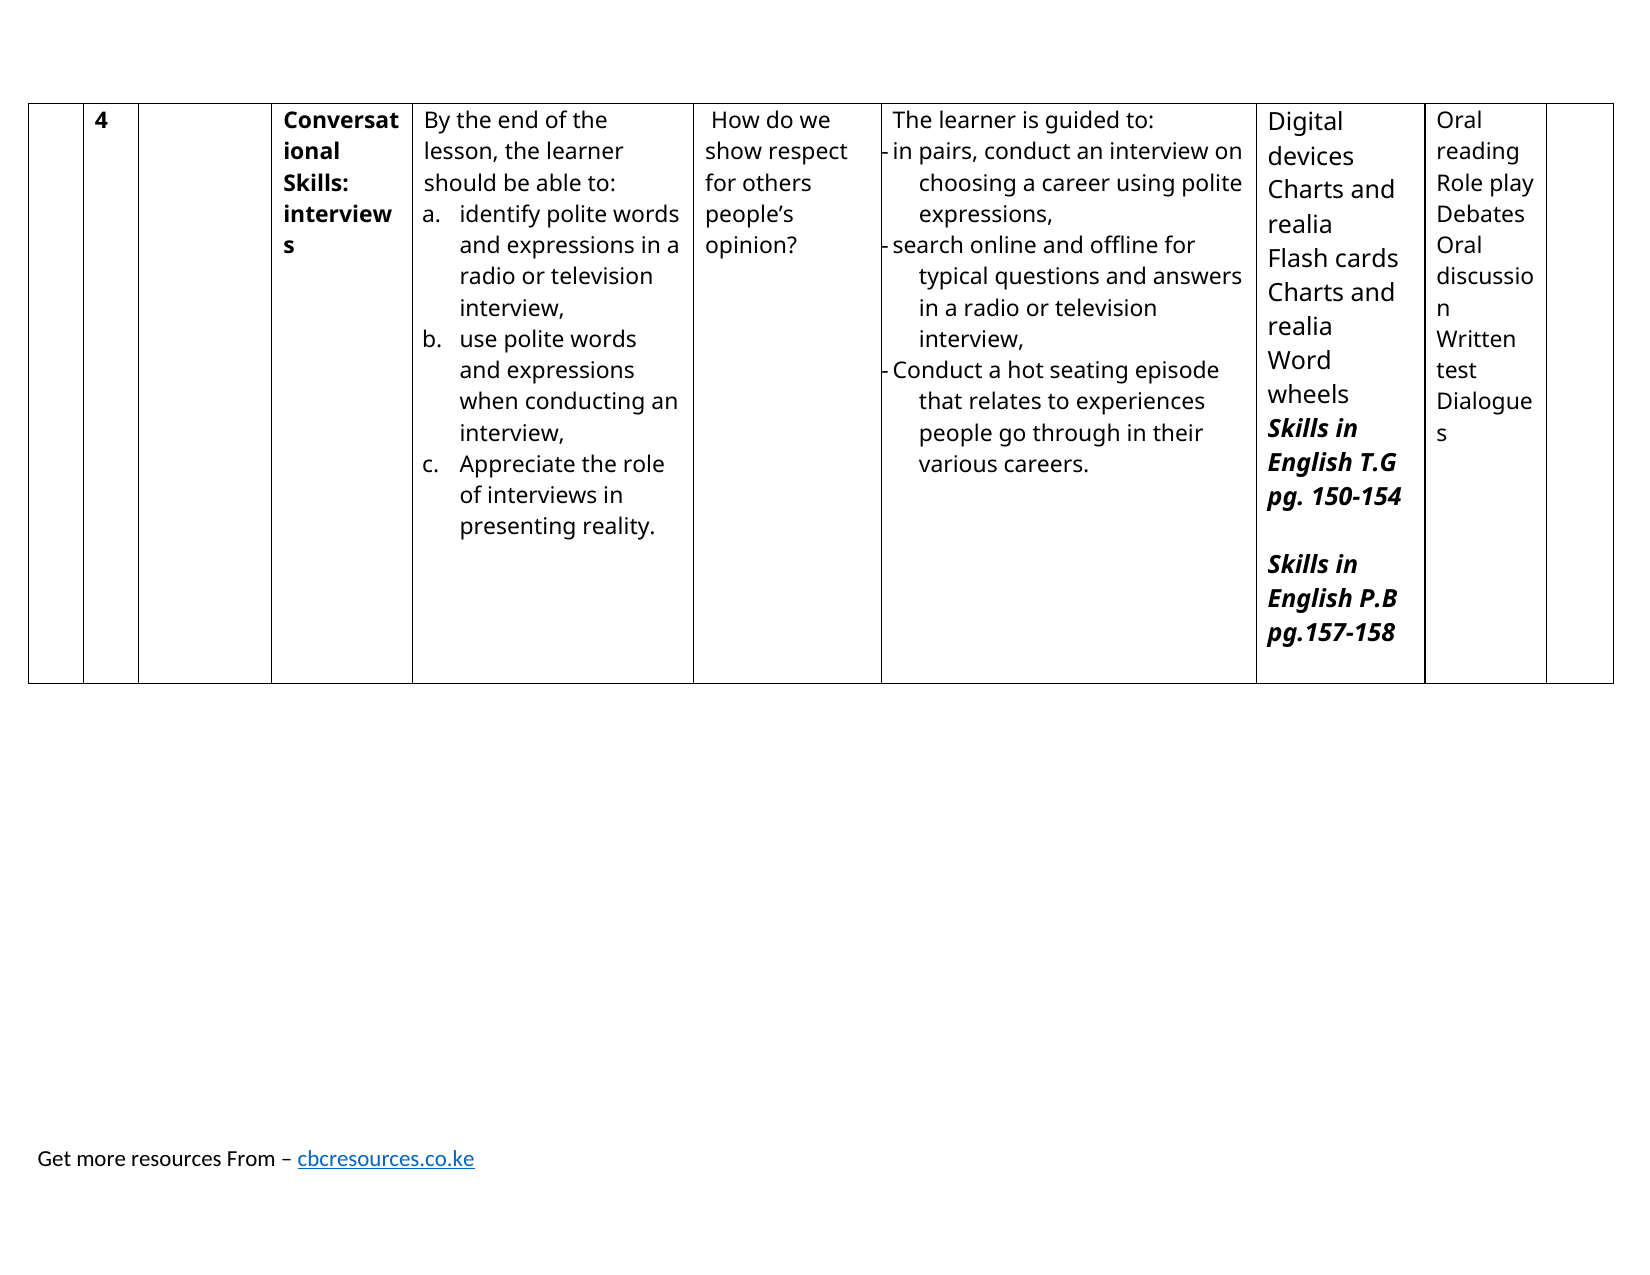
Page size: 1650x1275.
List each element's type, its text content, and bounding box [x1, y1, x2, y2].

table_cell Digital devices Charts and realia Flash cards Charts and realia Word wheels Skills in English T.G pg. 150-154 Skills in English P.B pg.157-158 [1257, 104, 1424, 683]
table_cell Conversational Skills: interviews [272, 104, 412, 683]
table_cell 4 [84, 104, 138, 683]
table_cell How do we show respect for others people’s opinion? [694, 104, 881, 683]
table_cell [29, 104, 83, 683]
table_cell The learner is guided to: in pairs, conduct an interview on choosing a career using polite expressions, search online and offline for typical questions and answers in a radio or television interview, Conduct a hot seating episode that relates to experiences people go through in their various careers. [882, 104, 1256, 683]
table_cell Oral reading Role play Debates Oral discussion Written test Dialogues [1426, 104, 1546, 683]
table_cell By the end of the lesson, the learner should be able to: identify polite words and expressions in a radio or television interview, use polite words and expressions when conducting an interview, Appreciate the role of interviews in presenting reality. [413, 104, 693, 683]
table_cell [139, 104, 271, 683]
table_cell [1547, 104, 1613, 683]
